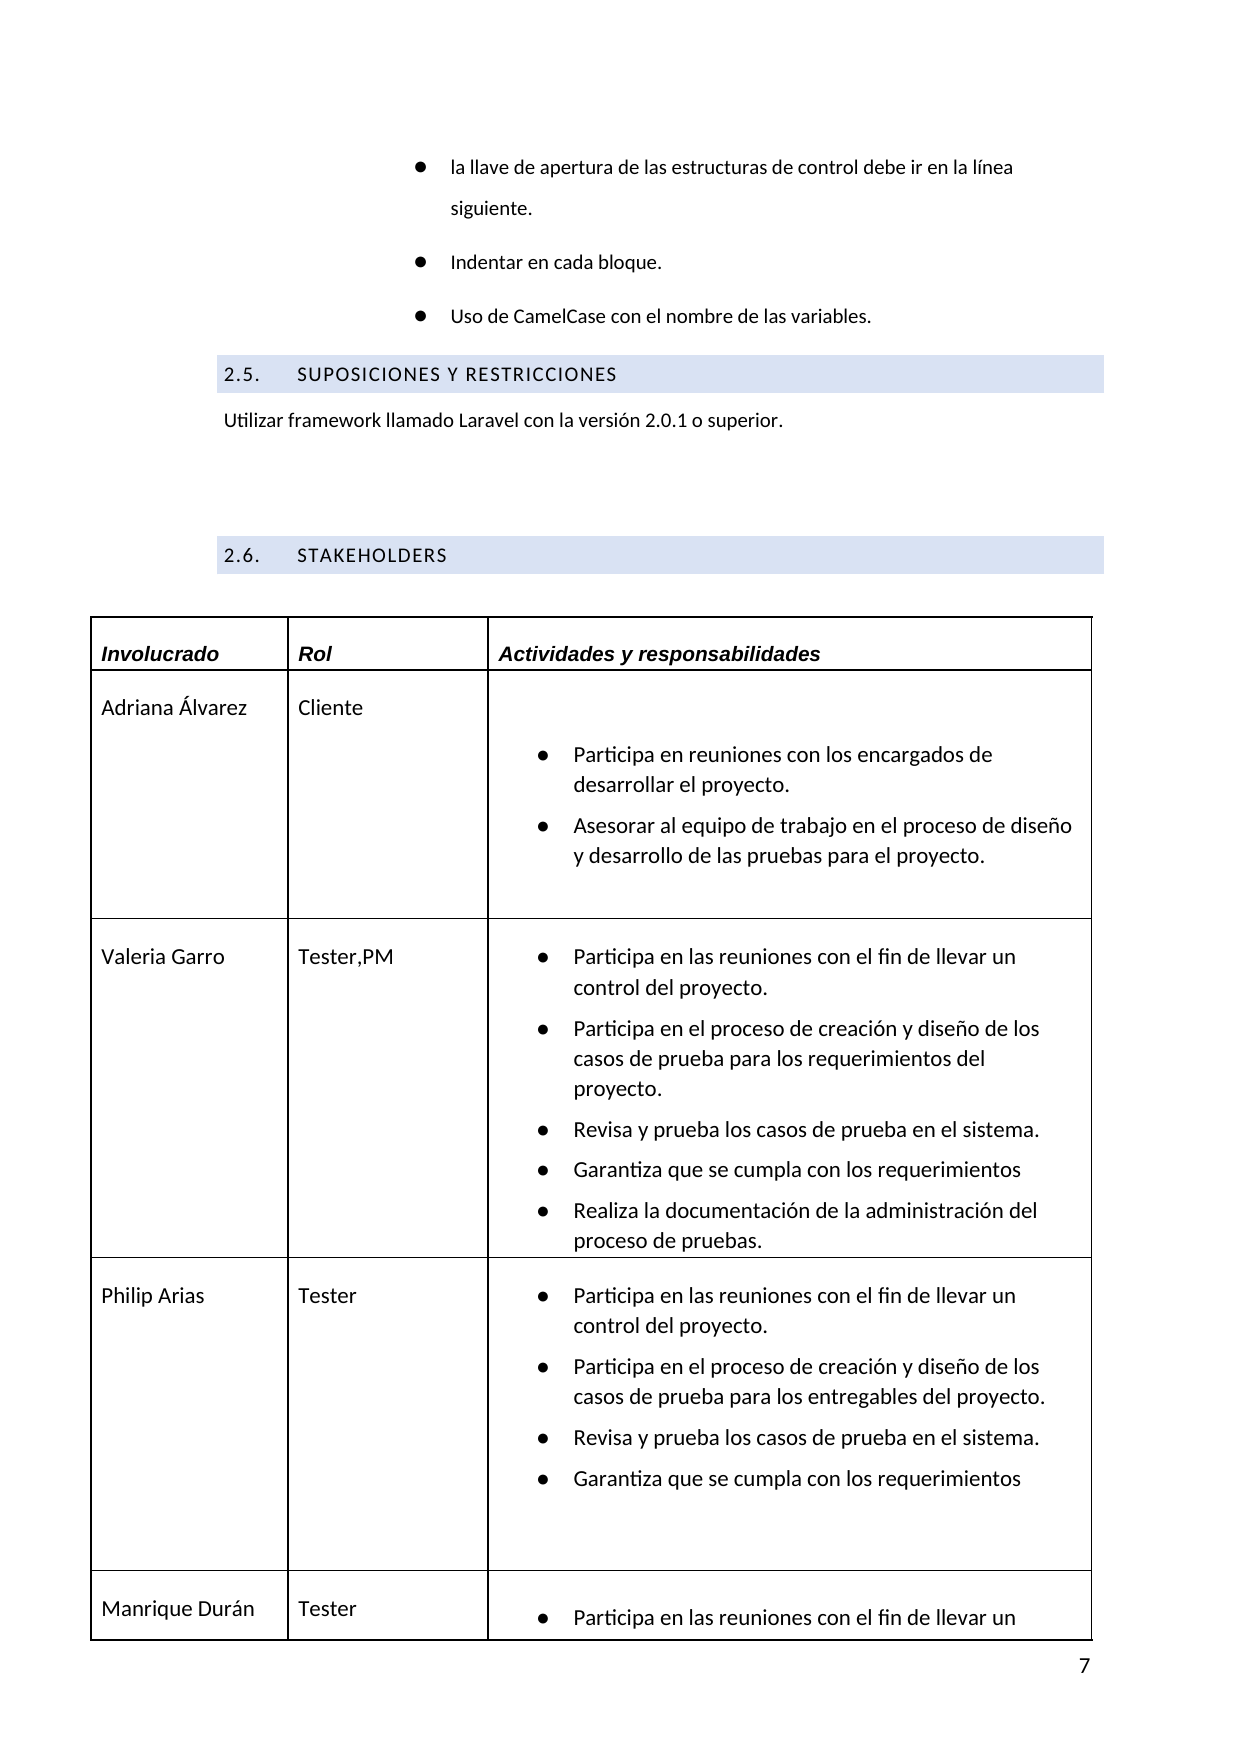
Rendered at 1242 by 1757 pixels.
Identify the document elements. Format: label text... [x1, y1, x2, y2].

table_cell Tester [289, 1258, 487, 1570]
subtitle Stakeholders [224, 543, 1098, 568]
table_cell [489, 1571, 1091, 1639]
table_header Rol [289, 618, 487, 669]
table_cell Adriana Álvarez [92, 671, 287, 918]
table_cell Tester [289, 1571, 487, 1639]
text Utilizar framework llamado Laravel con la versión 2.0.1 o superior. [150, 407, 1093, 432]
list Indentar en cada bloque. [413, 246, 1093, 274]
table_cell Valeria Garro [92, 919, 287, 1256]
table_cell Participa en las reuniones con el fin de llevar un control del proyecto. Participa en el proceso de creación y diseño de los casos de prueba para los entregables del proyecto. Revisa y prueba los casos de prueba en el sistema. Garantiza que se cumpla con los requerimientos [489, 1258, 1091, 1570]
table_cell Philip Arias [92, 1258, 287, 1570]
table_cell Participa en las reuniones con el fin de llevar un control del proyecto. Participa en el proceso de creación y diseño de los casos de prueba para los requerimientos del proyecto. Revisa y prueba los casos de prueba en el sistema. Garantiza que se cumpla con los requerimientos Realiza la documentación de la administración del proceso de pruebas. [489, 919, 1091, 1256]
list la llave de apertura de las estructuras de control debe ir en la línea siguiente. [413, 151, 1093, 220]
list Uso de CamelCase con el nombre de las variables. [413, 299, 1093, 328]
table_cell Manrique Durán [92, 1571, 287, 1639]
table_cell Participa en reuniones con los encargados de desarrollar el proyecto. Asesorar al equipo de trabajo en el proceso de diseño y desarrollo de las pruebas para el proyecto. [489, 671, 1091, 918]
table_header Actividades y responsabilidades [489, 618, 1091, 669]
subtitle Suposiciones y Restricciones [224, 361, 1098, 387]
table_cell Tester,PM [289, 919, 487, 1256]
table_cell Cliente [289, 671, 487, 918]
table_header Involucrado [92, 618, 287, 669]
